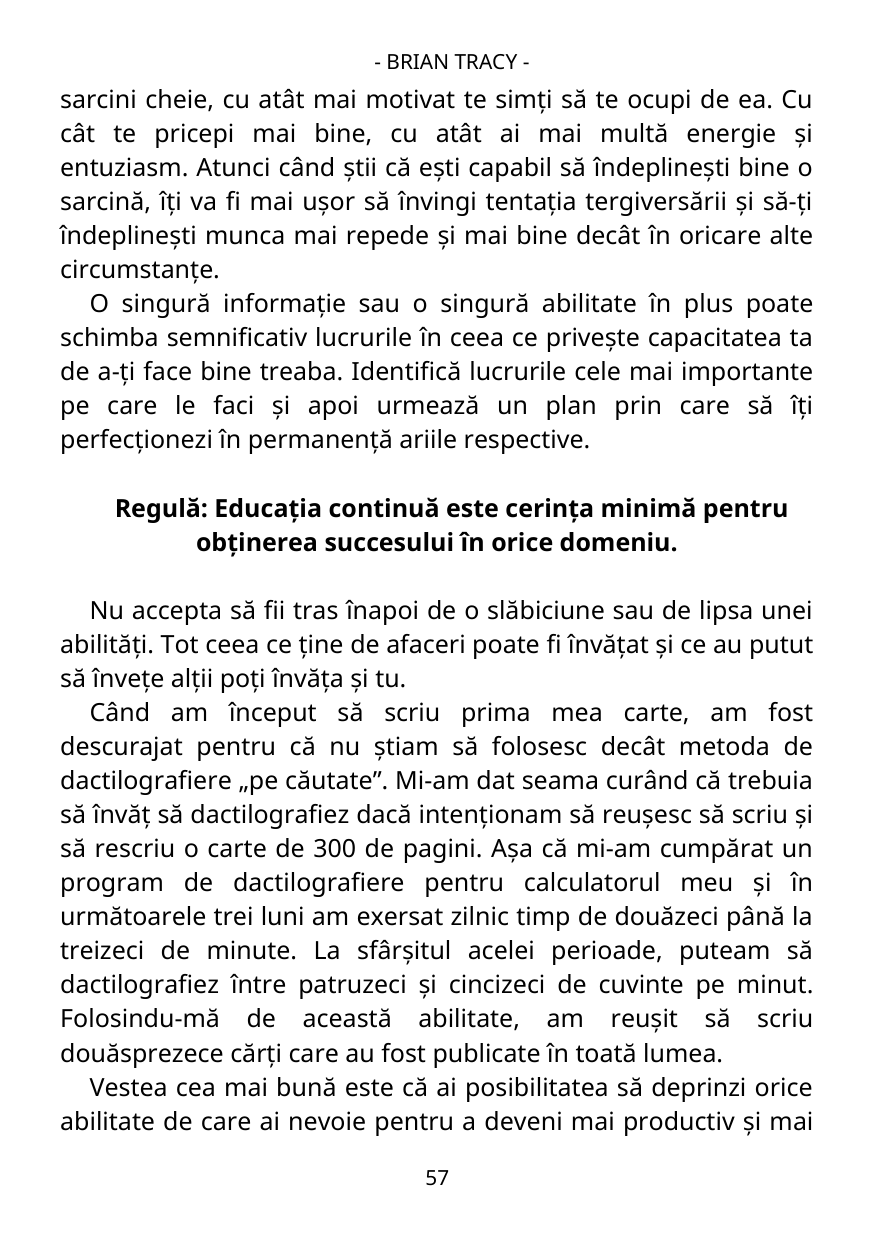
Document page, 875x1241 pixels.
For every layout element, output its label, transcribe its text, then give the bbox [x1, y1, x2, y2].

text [60, 81, 814, 286]
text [60, 1069, 814, 1137]
text Regulă: Educaţia continuă este cerinţa minimă pentru obţinerea succesului în orice domeniu. [60, 490, 814, 558]
text Când am început să scriu prima mea carte, am fost descurajat pentru că nu ştiam să folosesc decât metoda de dactilografiere „pe căutate”. Mi-am dat seama curând că trebuia să învăţ să dactilografiez dacă intenţionam să reuşesc să scriu şi să rescriu o carte de 300 de pagini. Aşa că mi-am cumpărat un program de dactilografiere pentru calculatorul meu şi în următoarele trei luni am exersat zilnic timp de douăzeci până la treizeci de minute. La sfârşitul acelei perioade, puteam să dactilografiez între patruzeci şi cincizeci de cuvinte pe minut. Folosindu-mă de această abilitate, am reuşit să scriu douăsprezece cărţi care au fost publicate în toată lumea. [60, 694, 814, 1069]
text O singură informaţie sau o singură abilitate în plus poate schimba semnificativ lucrurile în ceea ce priveşte capacitatea ta de a-ţi face bine treaba. Identifică lucrurile cele mai importante pe care le faci şi apoi urmează un plan prin care să îţi perfecţionezi în permanenţă ariile respective. [60, 286, 814, 456]
text Nu accepta să fii tras înapoi de o slăbiciune sau de lipsa unei abilităţi. Tot ceea ce ţine de afaceri poate fi învăţat şi ce au putut să înveţe alţii poţi învăţa şi tu. [60, 592, 814, 694]
